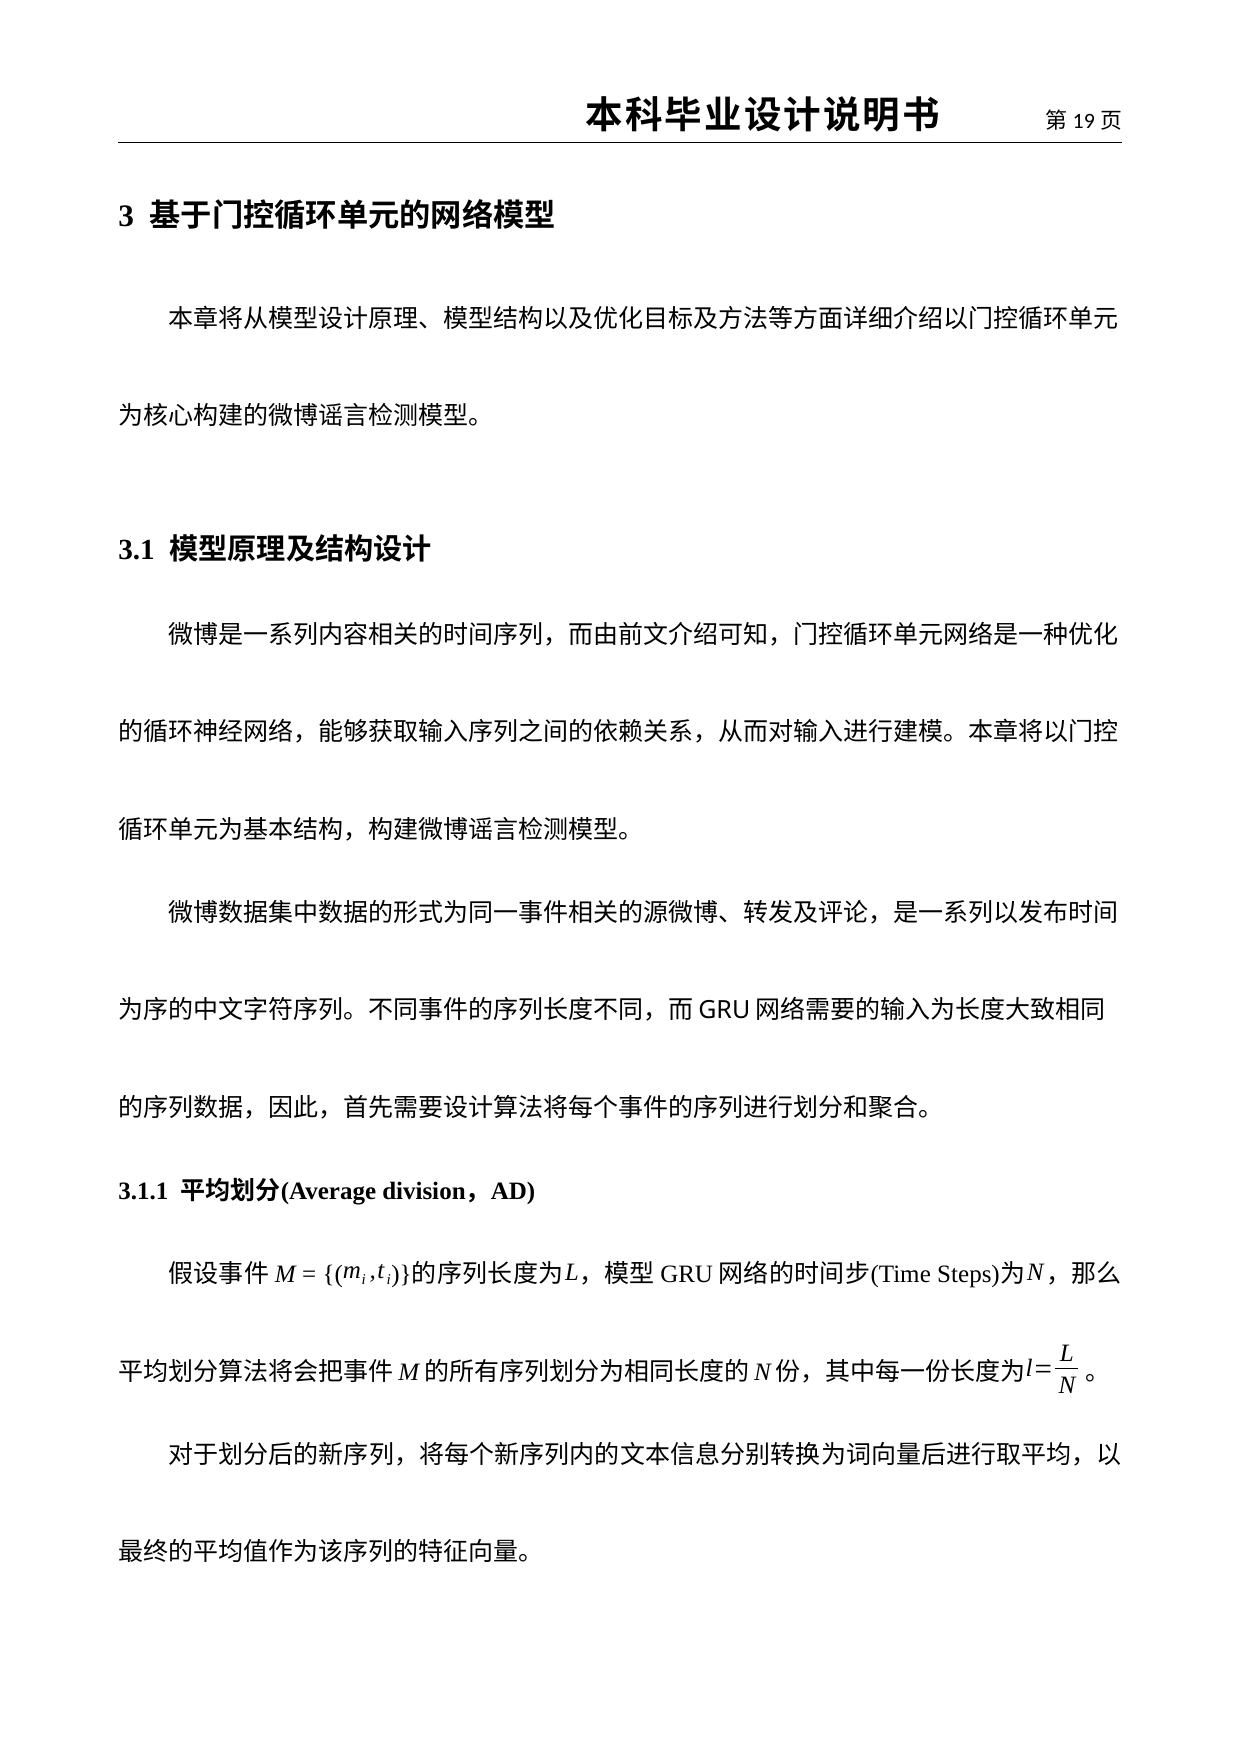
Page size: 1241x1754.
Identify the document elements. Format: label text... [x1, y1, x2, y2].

text 假设事件M = {()}的序列长度为，模型GRU网络的时间步(Time Steps)为，那么平均划分算法将会把事件M的所有序列划分为相同长度的N份，其中每一份长度为 。 [118, 1239, 1122, 1402]
text 3 基于门控循环单元的网络模型 [118, 180, 1122, 245]
text 微博数据集中数据的形式为同一事件相关的源微博、转发及评论，是一系列以发布时间为序的中文字符序列。不同事件的序列长度不同，而GRU网络需要的输入为长度大致相同的序列数据，因此，首先需要设计算法将每个事件的序列进行划分和聚合。 [118, 878, 1122, 1138]
text 本章将从模型设计原理、模型结构以及优化目标及方法等方面详细介绍以门控循环单元为核心构建的微博谣言检测模型。 [118, 284, 1122, 446]
subtitle 3.1 模型原理及结构设计 [118, 514, 1122, 579]
subtitle 3.1.1 平均划分(Average division，AD) [118, 1156, 1122, 1221]
text 微博是一系列内容相关的时间序列，而由前文介绍可知，门控循环单元网络是一种优化的循环神经网络，能够获取输入序列之间的依赖关系，从而对输入进行建模。本章将以门控循环单元为基本结构，构建微博谣言检测模型。 [118, 600, 1122, 860]
text 对于划分后的新序列，将每个新序列内的文本信息分别转换为词向量后进行取平均，以最终的平均值作为该序列的特征向量。 [118, 1420, 1122, 1582]
